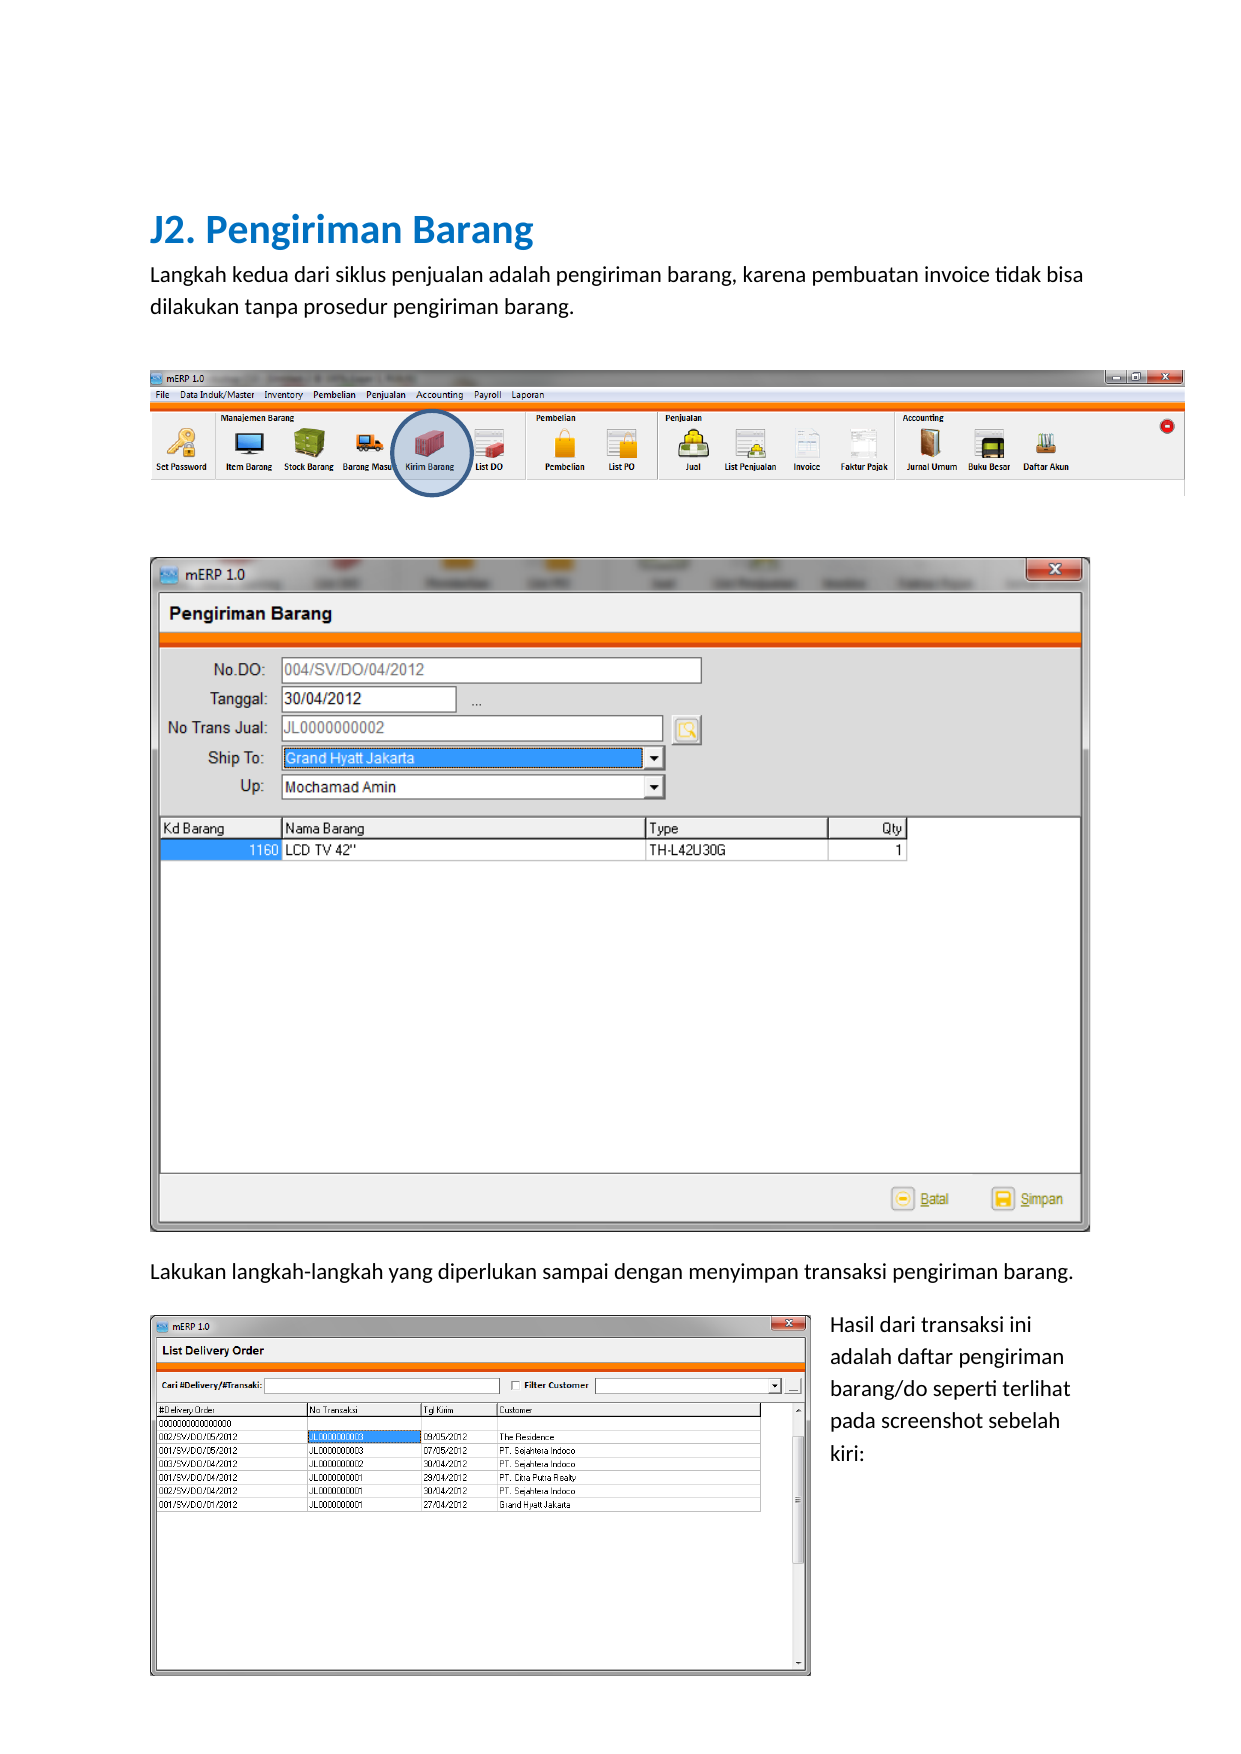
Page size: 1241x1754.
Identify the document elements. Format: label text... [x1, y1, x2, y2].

text Langkah kedua dari siklus penjualan adalah pengiriman barang, karena pembuatan invoice tidak bisa dilakukan tanpa prosedur pengiriman barang. [150, 260, 1090, 320]
text Lakukan langkah-langkah yang diperlukan sampai dengan menyimpan transaksi pengiriman barang. [150, 1257, 1090, 1285]
text J2. Pengiriman Barang [150, 203, 1090, 254]
picture [150, 557, 1091, 1232]
picture [150, 370, 1185, 496]
text Hasil dari transaksi ini adalah daftar pengiriman barang/do seperti terlihat pada screenshot sebelah kiri: [150, 1310, 1090, 1467]
picture [150, 1315, 811, 1676]
